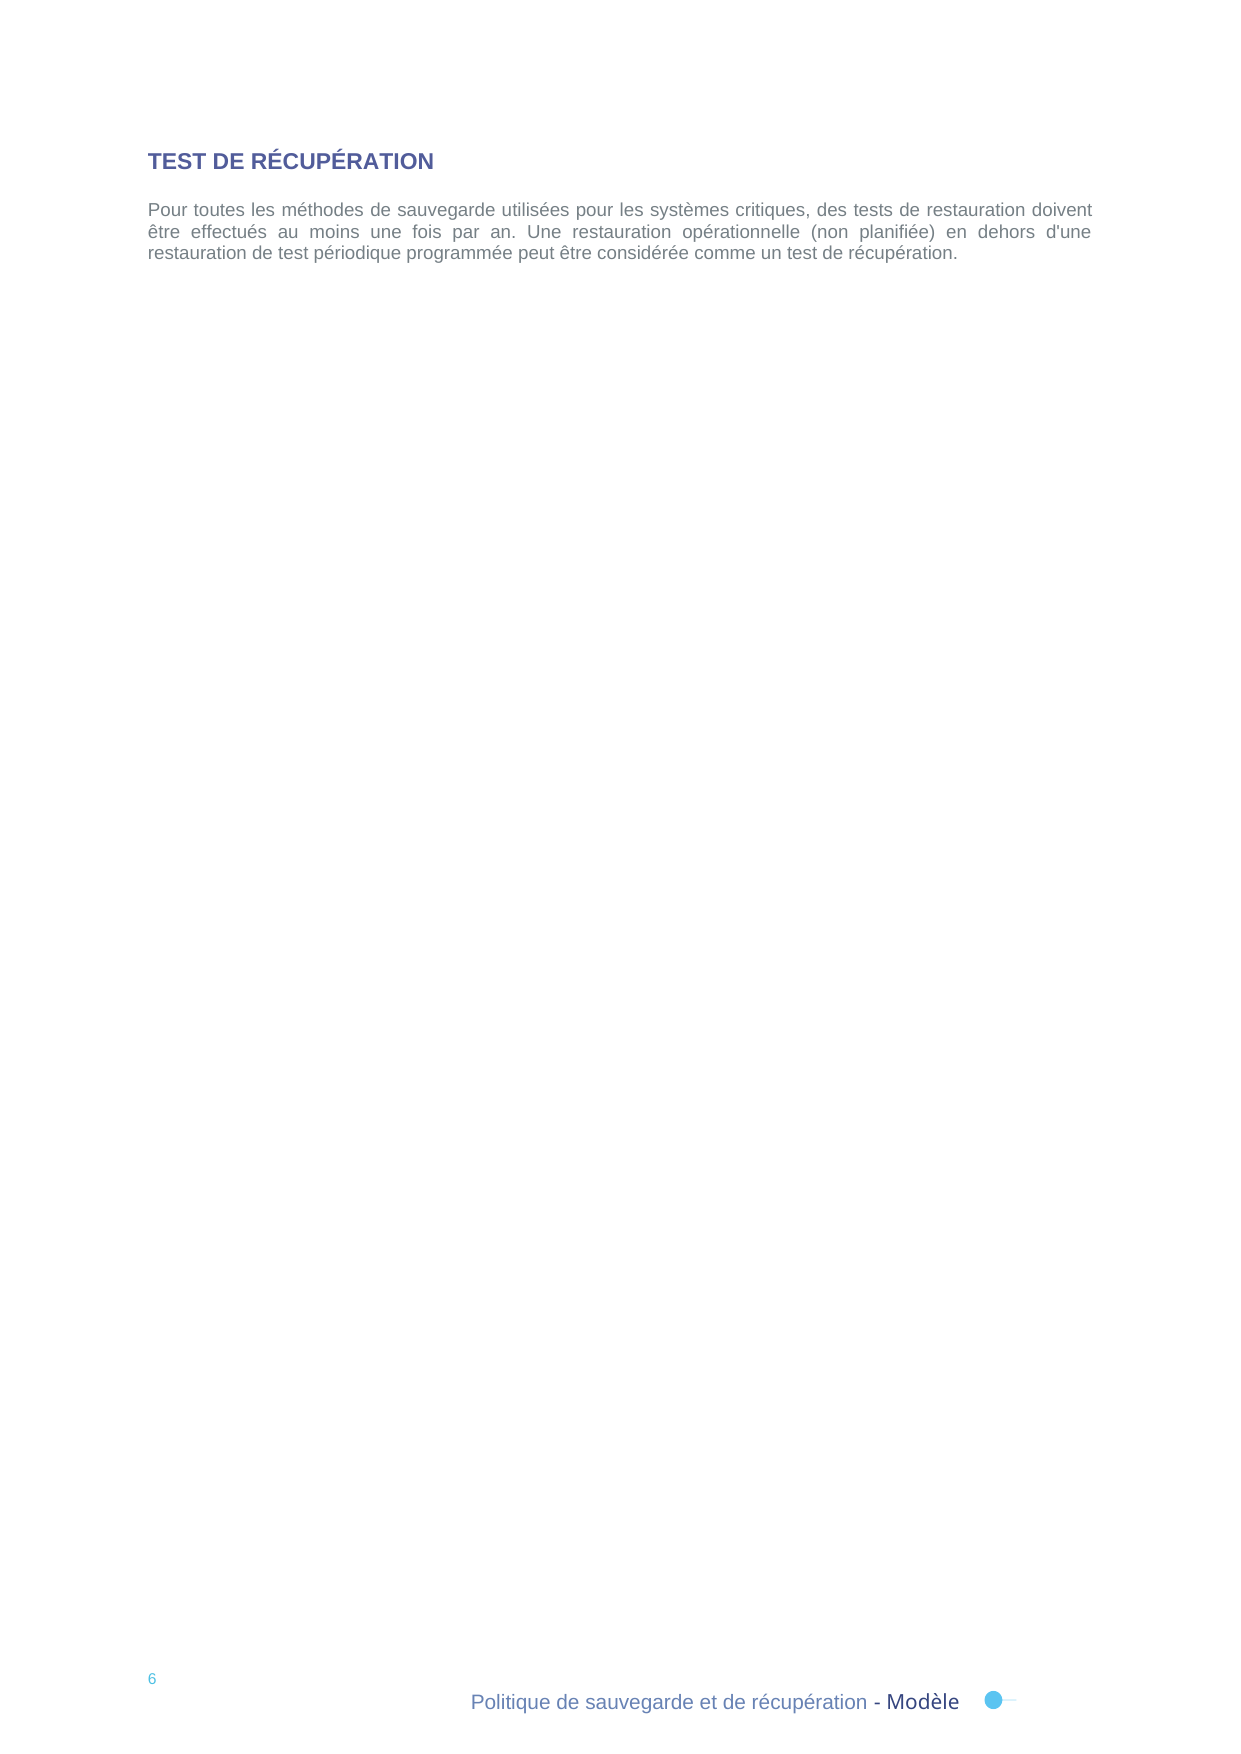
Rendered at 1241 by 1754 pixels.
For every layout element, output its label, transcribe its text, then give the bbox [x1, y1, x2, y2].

text Pour toutes les méthodes de sauvegarde utilisées pour les systèmes critiques, des tests de restauration doivent être effectués au moins une fois par an. Une restauration opérationnelle (non planifiée) en dehors d'une restauration de test périodique programmée peut être considérée comme un test de récupération. [148, 199, 1093, 264]
subtitle Test de récupération [148, 148, 1093, 174]
picture [981, 1690, 1020, 1710]
